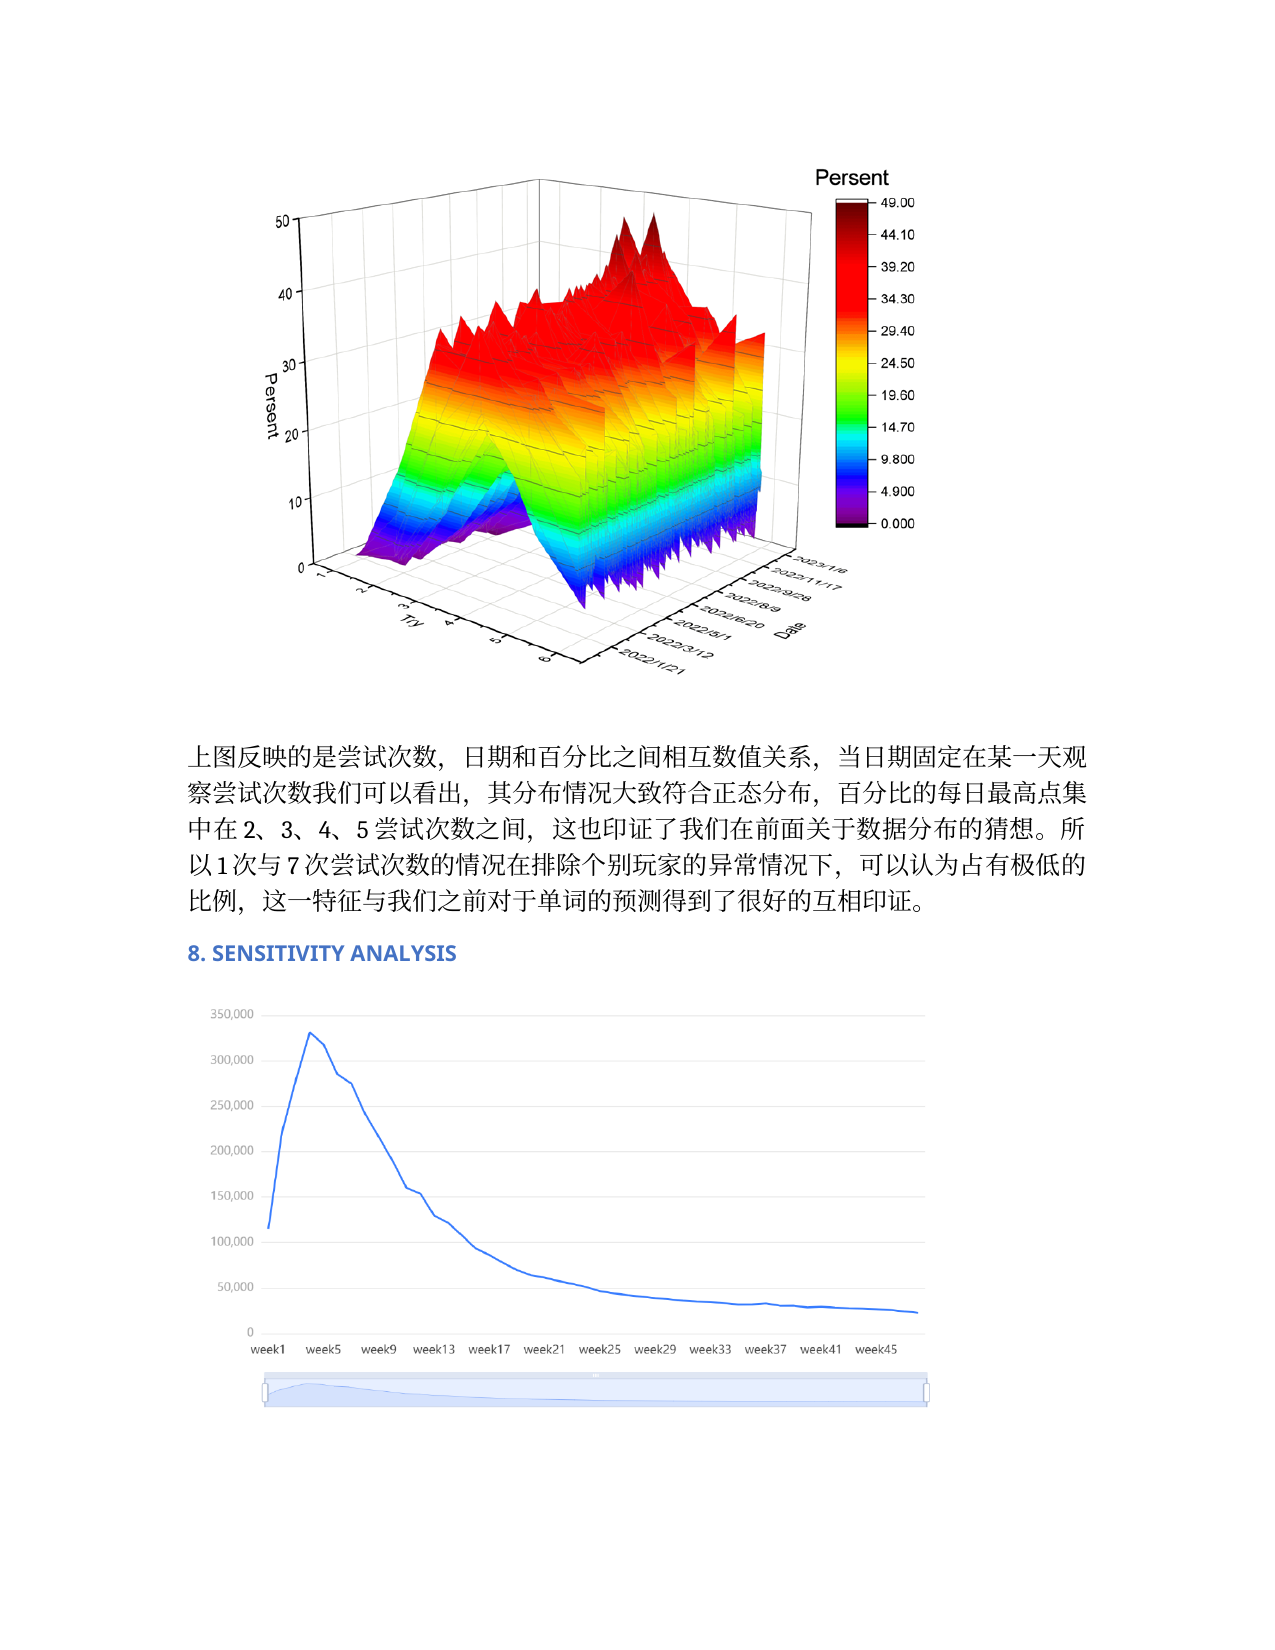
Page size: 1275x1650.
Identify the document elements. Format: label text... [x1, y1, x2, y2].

subtitle 8. SENSITIVITY ANALYSIS [187, 938, 1087, 968]
text 上图反映的是尝试次数，日期和百分比之间相互数值关系，当日期固定在某一天观察尝试次数我们可以看出，其分布情况大致符合正态分布，百分比的每日最高点集中在2、3、4、5尝试次数之间，这也印证了我们在前面关于数据分布的猜想。所以1次与7次尝试次数的情况在排除个别玩家的异常情况下，可以认为占有极低的比例，这一特征与我们之前对于单词的预测得到了很好的互相印证。 [187, 737, 1087, 917]
picture [187, 150, 938, 725]
picture [187, 986, 938, 1414]
